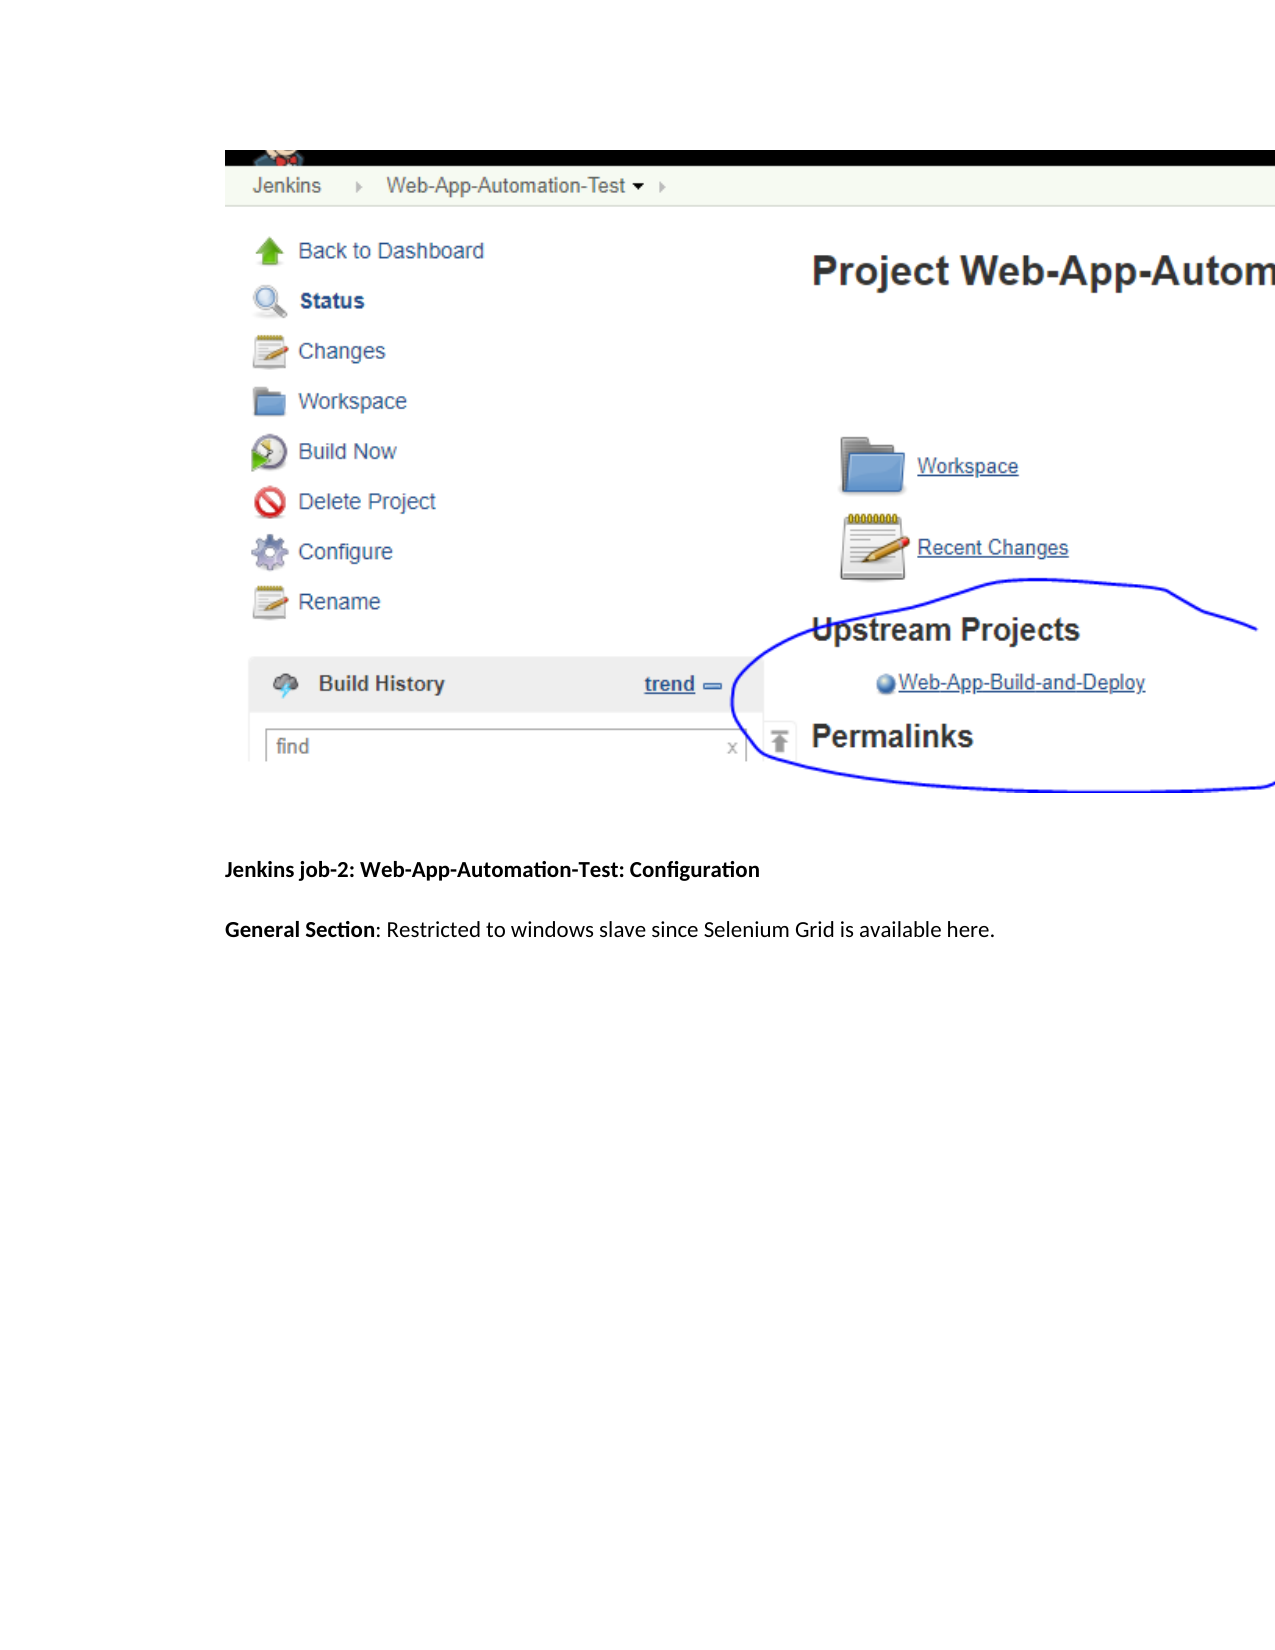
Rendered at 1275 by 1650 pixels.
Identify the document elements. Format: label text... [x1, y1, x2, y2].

list General Section: Restricted to windows slave since Selenium Grid is available here. [225, 915, 1125, 943]
picture [225, 150, 1275, 793]
list Jenkins job-2: Web-App-Automation-Test: Configuration [225, 855, 1125, 883]
